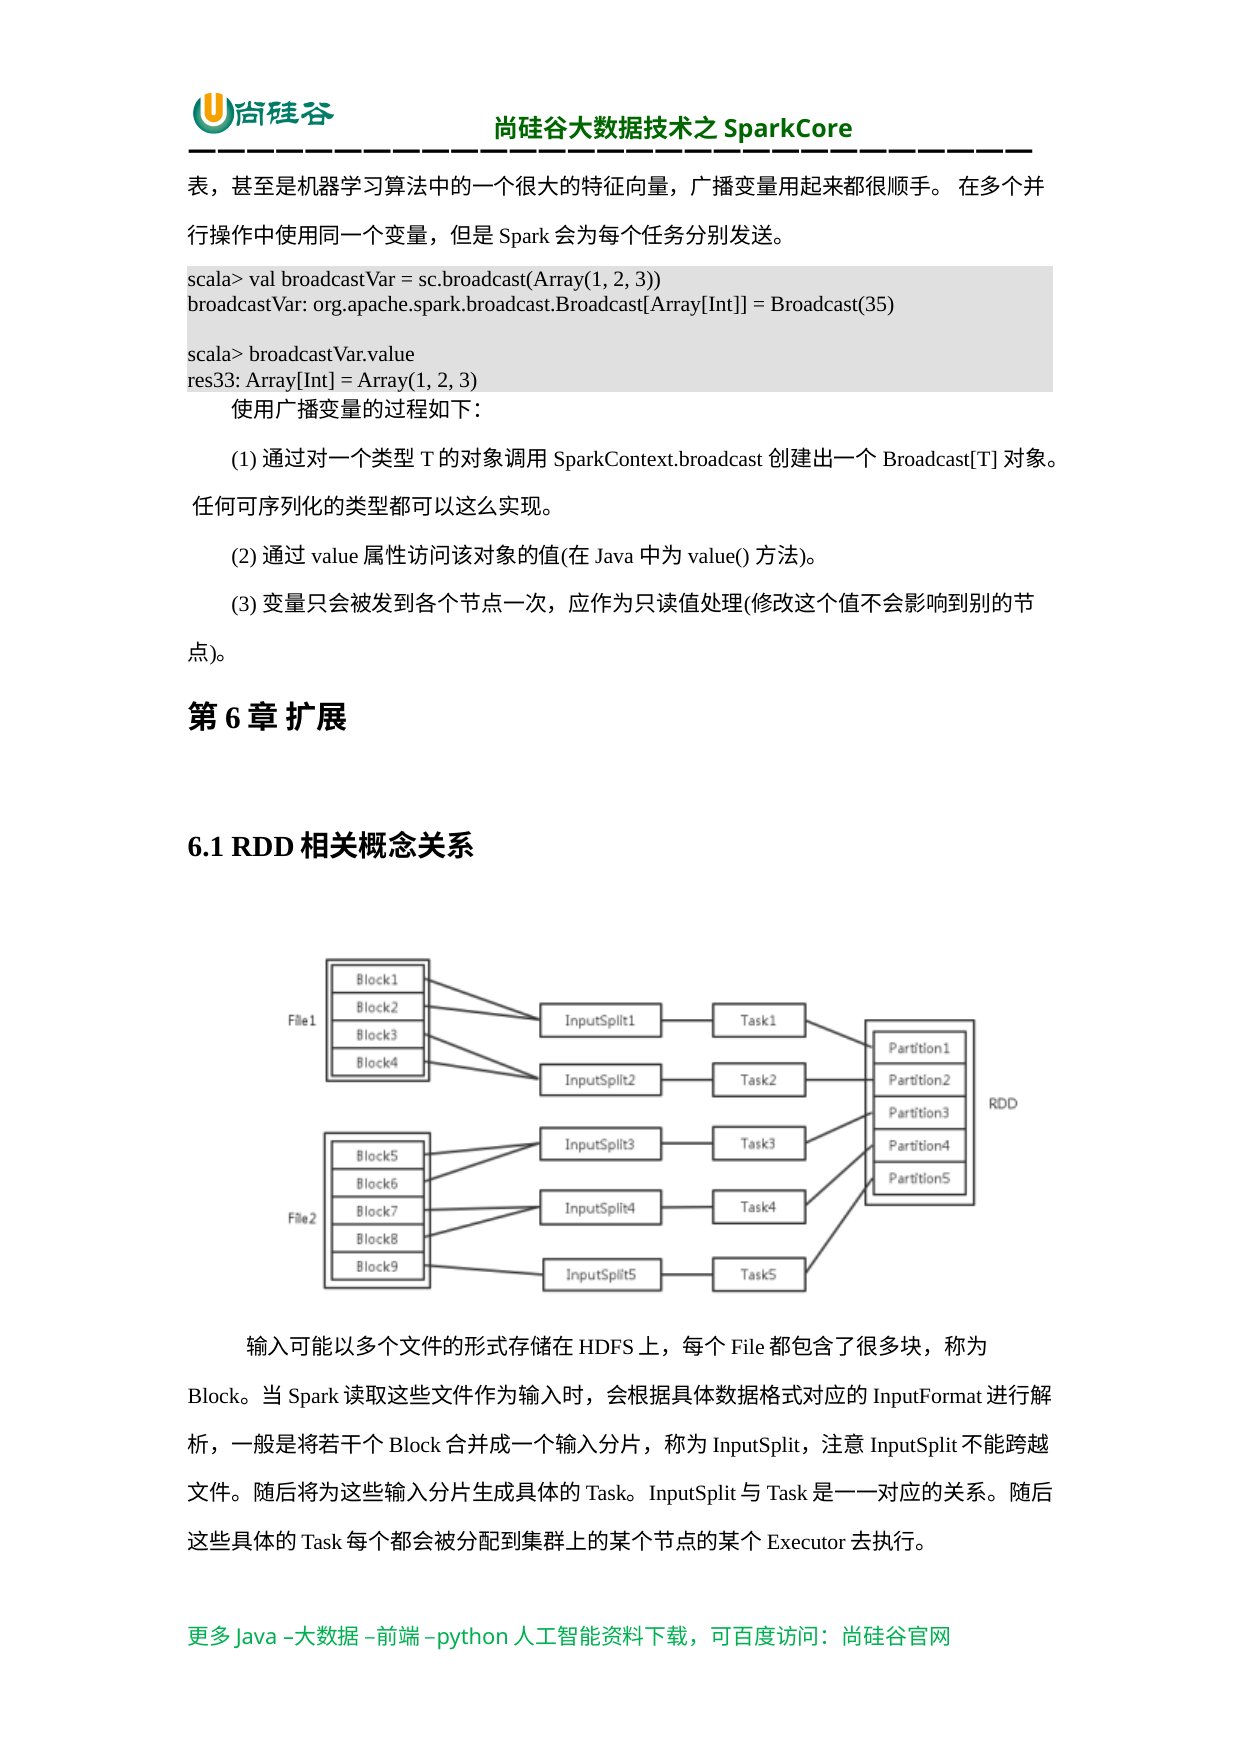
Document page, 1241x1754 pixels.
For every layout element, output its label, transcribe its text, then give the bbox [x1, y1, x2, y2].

text (1) 通过对一个类型 T 的对象调用 SparkContext.broadcast 创建出一个 Broadcast[T] 对象。 任何可序列化的类型都可以这么实现。 [187, 440, 1053, 521]
subtitle 第6章 扩展 [187, 683, 1053, 748]
text 广播变量用来高效分发较大的对象。向所有工作节点发送一个较大的只读值，以供一个或多个Spark操作使用。比如，如果你的应用需要向所有节点发送一个较大的只读查询表，甚至是机器学习算法中的一个很大的特征向量，广播变量用起来都很顺手。 在多个并行操作中使用同一个变量，但是 Spark会为每个任务分别发送。 [187, 169, 1053, 250]
text 输入可能以多个文件的形式存储在HDFS上，每个File都包含了很多块，称为Block。当Spark读取这些文件作为输入时，会根据具体数据格式对应的InputFormat进行解析，一般是将若干个Block合并成一个输入分片，称为InputSplit，注意InputSplit不能跨越文件。随后将为这些输入分片生成具体的Task。InputSplit与Task是一一对应的关系。随后这些具体的Task每个都会被分配到集群上的某个节点的某个Executor去执行。 [187, 1329, 1053, 1556]
text 使用广播变量的过程如下： [187, 392, 1053, 424]
text res33: Array[Int] = Array(1, 2, 3) [187, 367, 1053, 392]
text scala> broadcastVar.value [187, 341, 1053, 367]
text (2) 通过 value 属性访问该对象的值(在 Java 中为 value() 方法)。 [187, 537, 1053, 570]
text broadcastVar: org.apache.spark.broadcast.Broadcast[Array[Int]] = Broadcast(35) [187, 291, 1053, 316]
text scala> val broadcastVar = sc.broadcast(Array(1, 2, 3)) [187, 266, 1053, 291]
picture [187, 911, 1103, 1324]
text (3) 变量只会被发到各个节点一次，应作为只读值处理(修改这个值不会影响到别的节点)。 [187, 586, 1053, 667]
picture [187, 88, 338, 138]
subtitle 6.1 RDD相关概念关系 [187, 811, 1053, 876]
